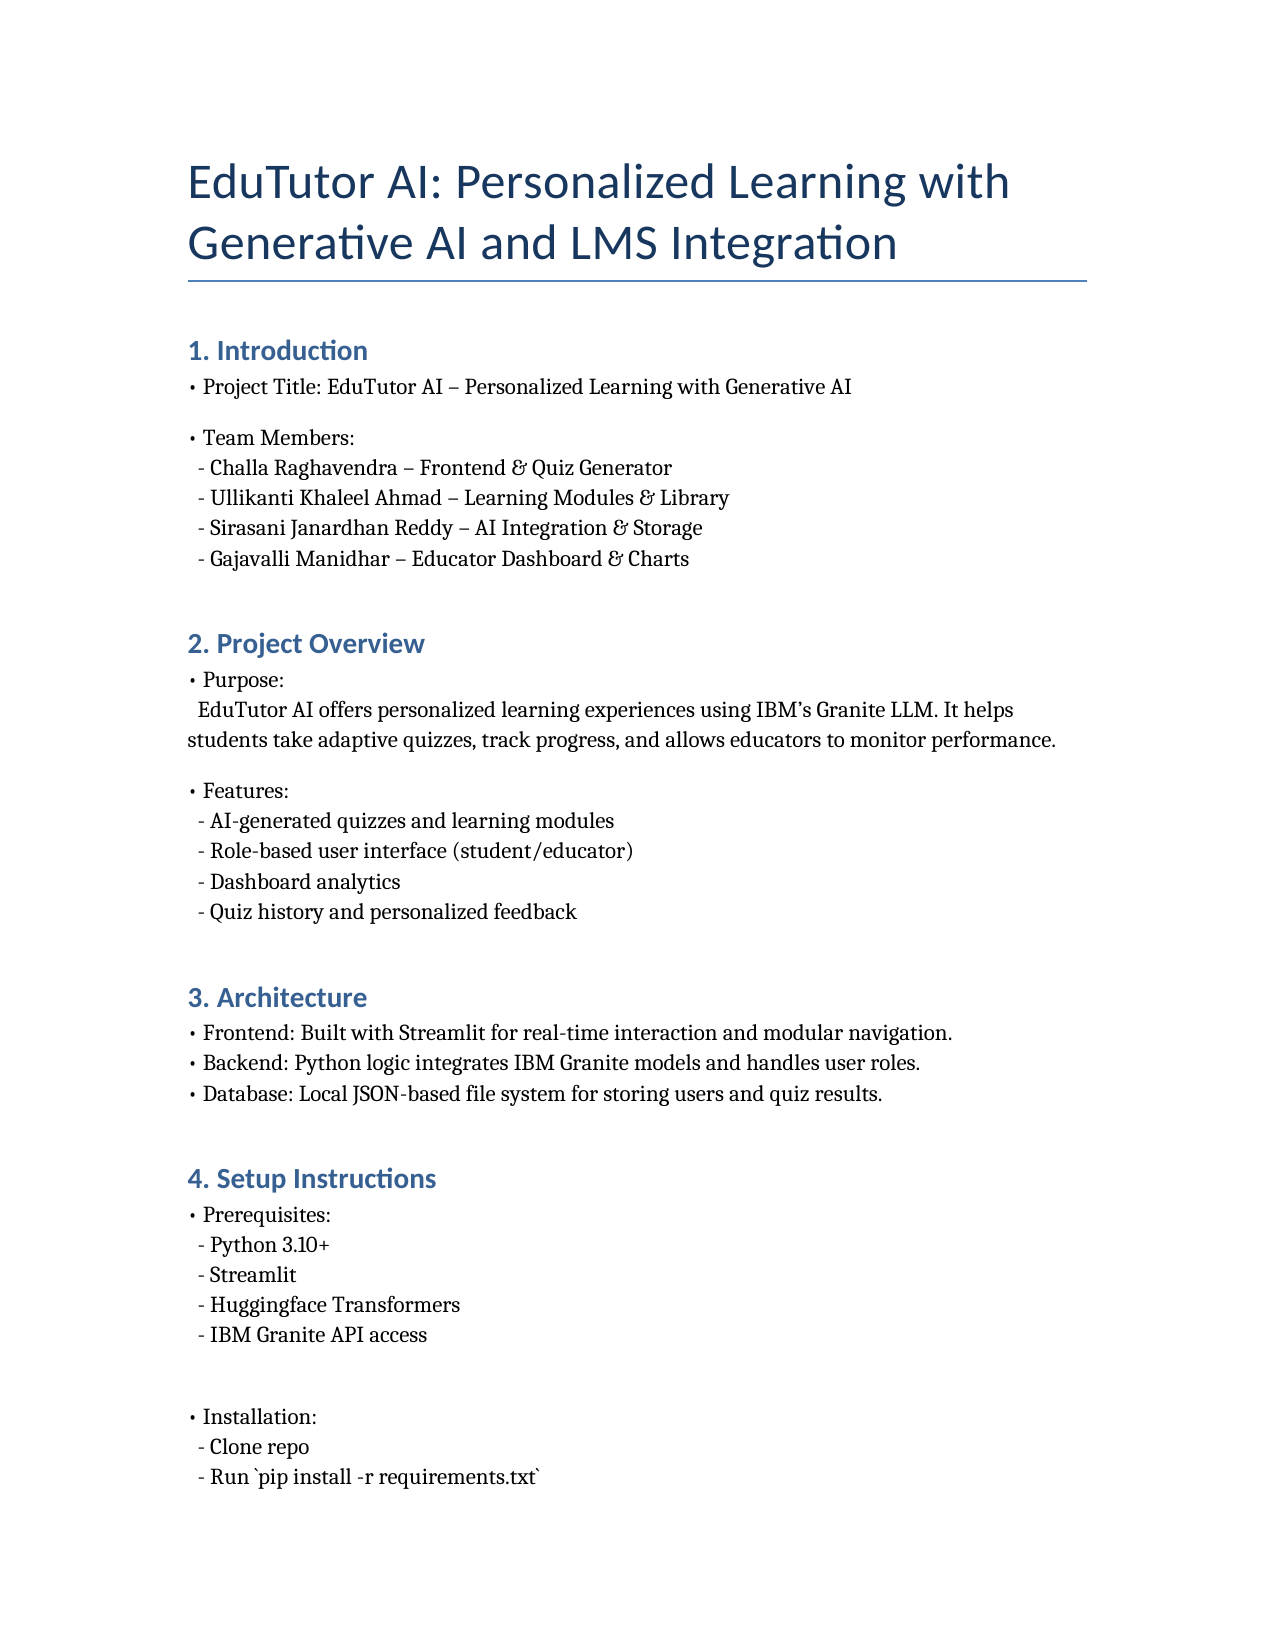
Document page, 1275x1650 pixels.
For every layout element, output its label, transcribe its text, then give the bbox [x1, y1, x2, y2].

subtitle 2. Project Overview [187, 626, 1087, 661]
text • Project Title: EduTutor AI – Personalized Learning with Generative AI [187, 373, 1087, 400]
subtitle 4. Setup Instructions [187, 1161, 1087, 1196]
subtitle 1. Introduction [187, 332, 1087, 368]
text • Prerequisites: - Python 3.10+ - Streamlit - Huggingface Transformers - IBM Granite API access [187, 1201, 1087, 1379]
text • Purpose: EduTutor AI offers personalized learning experiences using IBM’s Granite LLM. It helps students take adaptive quizzes, track progress, and allows educators to monitor performance. [187, 666, 1087, 753]
text • Features: - AI-generated quizzes and learning modules - Role-based user interface (student/educator) - Dashboard analytics - Quiz history and personalized feedback [187, 778, 1087, 925]
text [187, 1403, 1087, 1490]
subtitle 3. Architecture [187, 979, 1087, 1014]
text • Team Members: - Challa Raghavendra – Frontend & Quiz Generator - Ullikanti Khaleel Ahmad – Learning Modules & Library - Sirasani Janardhan Reddy – AI Integration & Storage - Gajavalli Manidhar – Educator Dashboard & Charts [187, 424, 1087, 572]
text • Frontend: Built with Streamlit for real-time interaction and modular navigation. • Backend: Python logic integrates IBM Granite models and handles user roles. • Database: Local JSON-based file system for storing users and quiz results. [187, 1020, 1087, 1107]
title EduTutor AI: Personalized Learning with Generative AI and LMS Integration [187, 150, 1087, 282]
